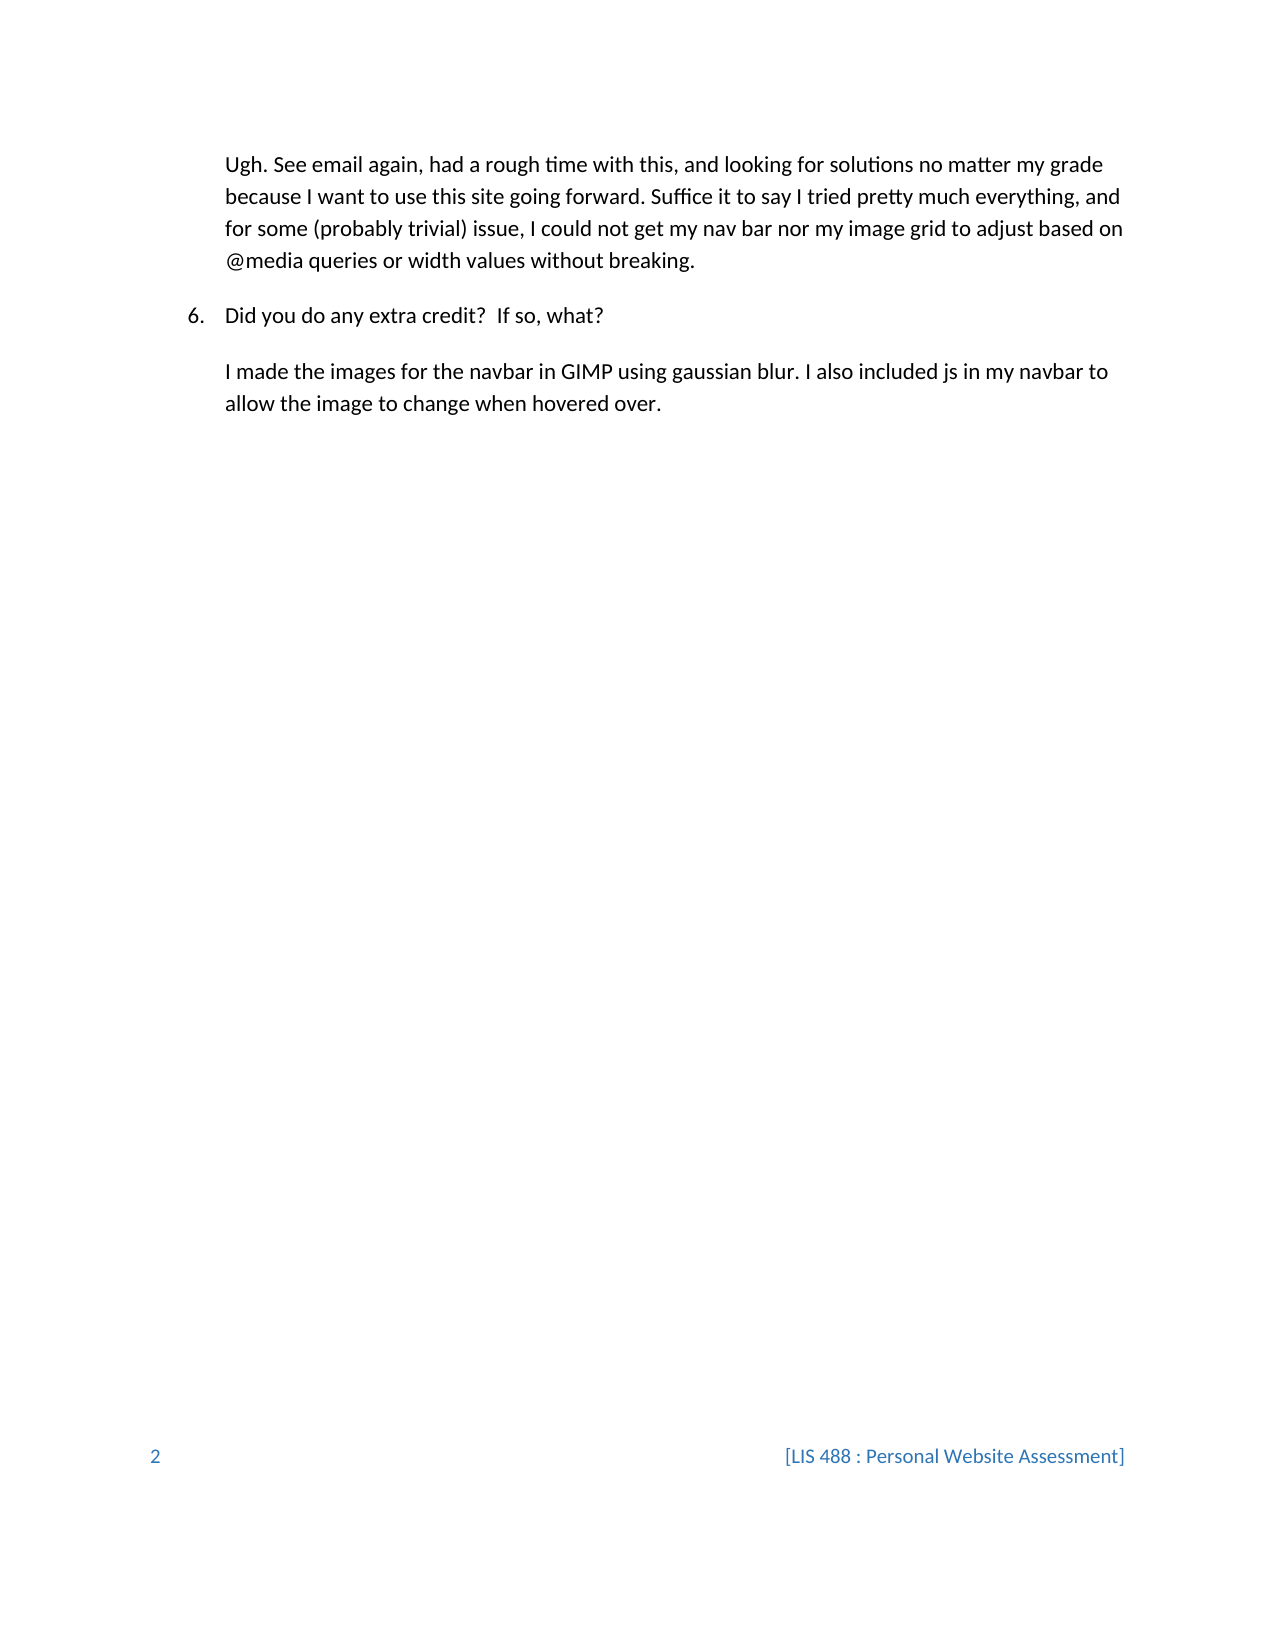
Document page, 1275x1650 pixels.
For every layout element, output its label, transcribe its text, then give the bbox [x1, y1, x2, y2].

text I made the images for the navbar in GIMP using gaussian blur. I also included js in my navbar to allow the image to change when hovered over. [225, 357, 1125, 417]
text Ugh. See email again, had a rough time with this, and looking for solutions no matter my grade because I want to use this site going forward. Suffice it to say I tried pretty much everything, and for some (probably trivial) issue, I could not get my nav bar nor my image grid to adjust based on @media queries or width values without breaking. [225, 150, 1125, 274]
list Did you do any extra credit? If so, what? [187, 302, 1125, 330]
